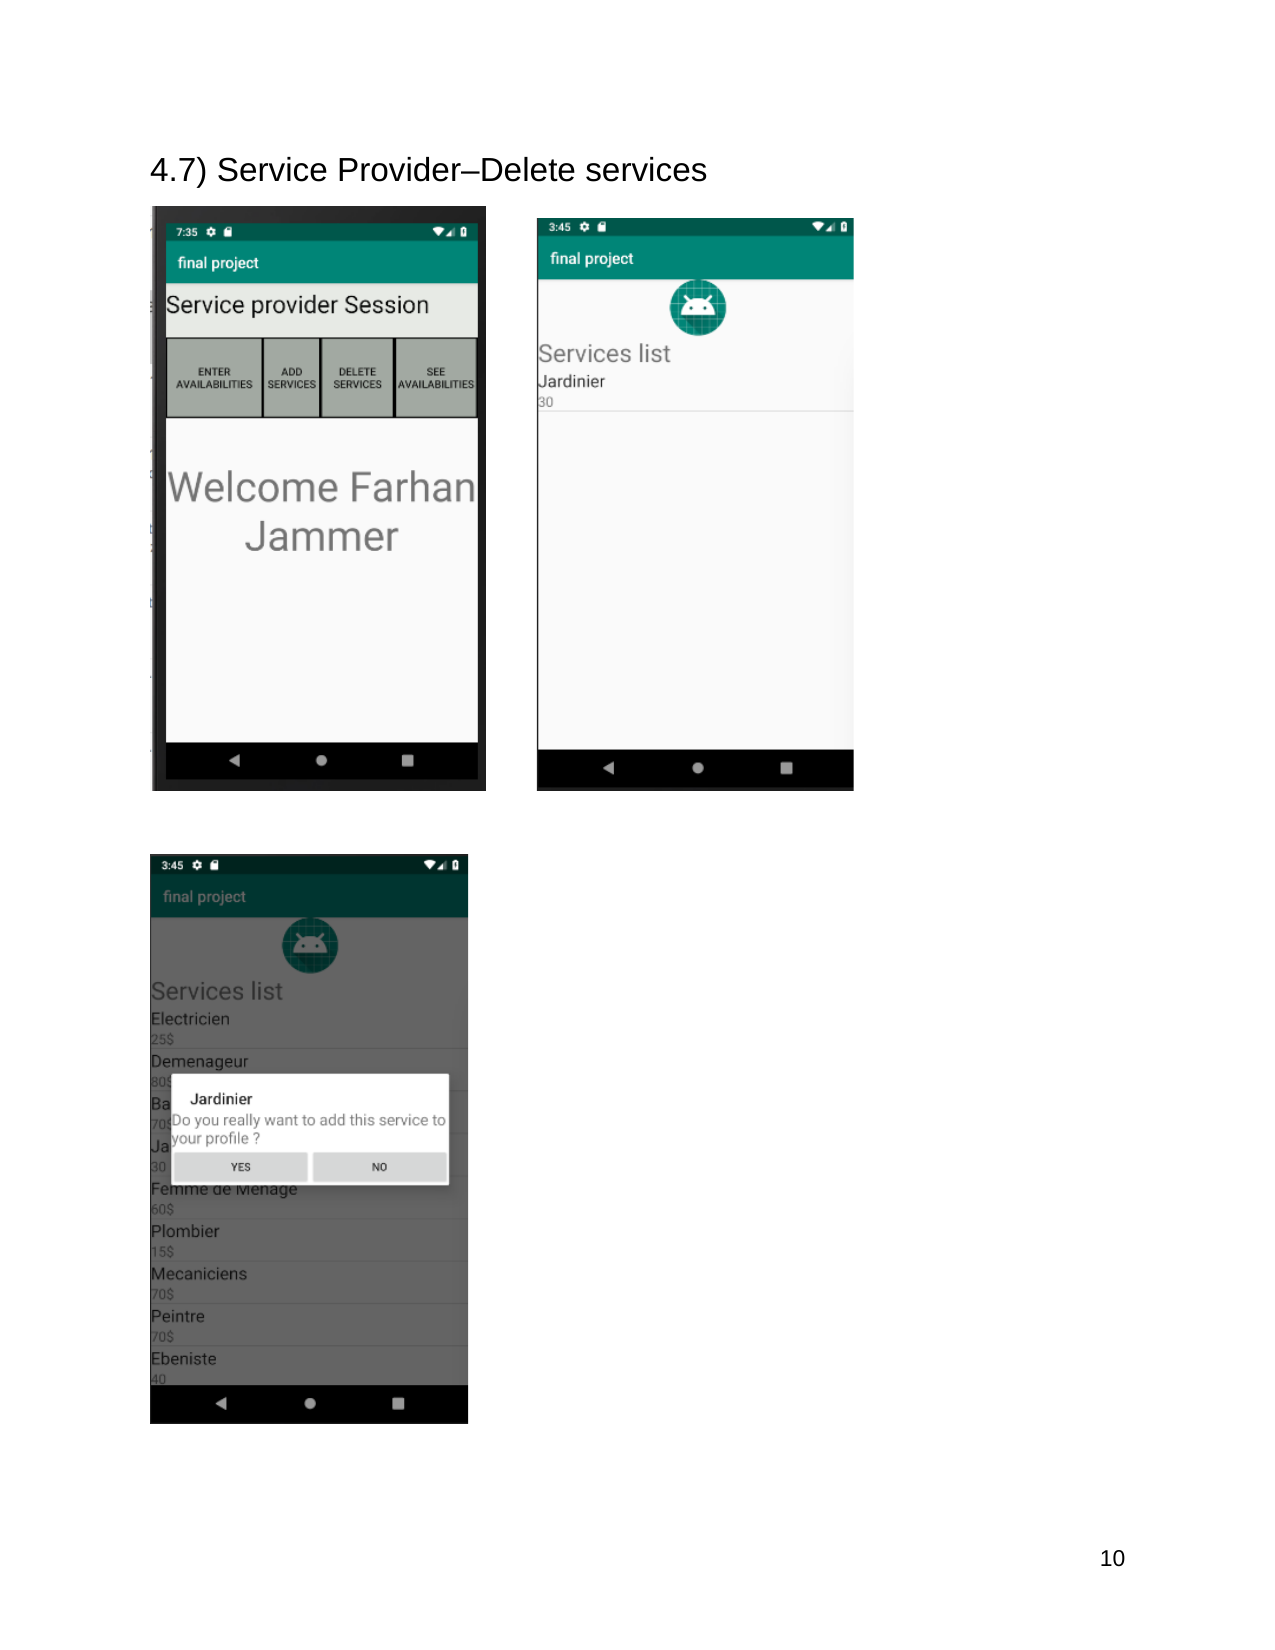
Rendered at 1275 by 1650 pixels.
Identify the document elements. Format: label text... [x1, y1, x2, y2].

subtitle 4.7) Service Provider–Delete services [150, 150, 1125, 188]
picture [150, 206, 486, 791]
picture [150, 854, 469, 1424]
picture [536, 218, 854, 791]
